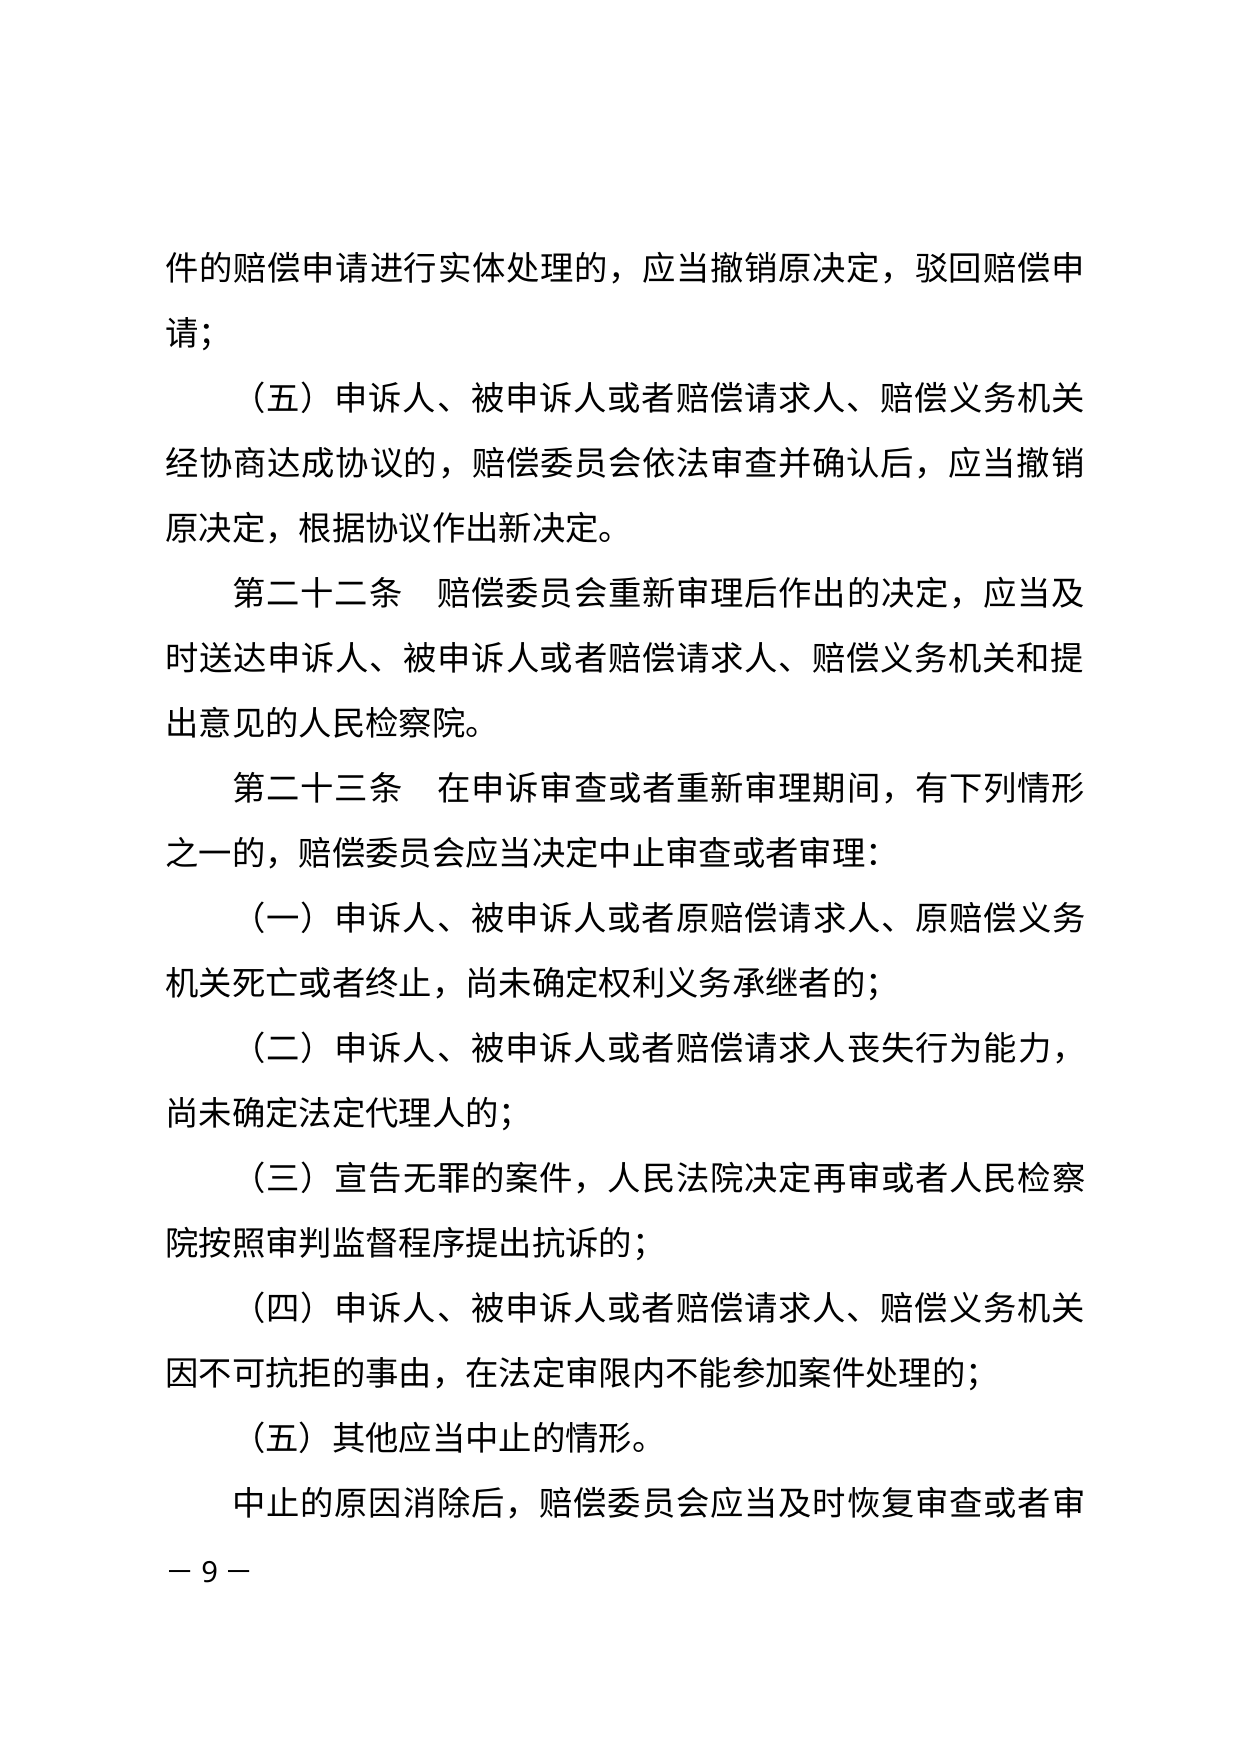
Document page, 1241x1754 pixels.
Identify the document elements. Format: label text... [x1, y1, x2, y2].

text （三）宣告无罪的案件，人民法院决定再审或者人民检察院按照审判监督程序提出抗诉的； [165, 1143, 1087, 1273]
text （一）申诉人、被申诉人或者原赔偿请求人、原赔偿义务机关死亡或者终止，尚未确定权利义务承继者的； [165, 883, 1087, 1013]
text （五）其他应当中止的情形。 [165, 1403, 1087, 1468]
text （二）申诉人、被申诉人或者赔偿请求人丧失行为能力，尚未确定法定代理人的； [165, 1013, 1087, 1143]
text （四）申诉人、被申诉人或者赔偿请求人、赔偿义务机关因不可抗拒的事由，在法定审限内不能参加案件处理的； [165, 1273, 1087, 1403]
text 第二十二条 赔偿委员会重新审理后作出的决定，应当及时送达申诉人、被申诉人或者赔偿请求人、赔偿义务机关和提出意见的人民检察院。 [165, 558, 1087, 753]
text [165, 1468, 1087, 1533]
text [165, 233, 1087, 363]
text 第二十三条 在申诉审查或者重新审理期间，有下列情形之一的，赔偿委员会应当决定中止审查或者审理： [165, 753, 1087, 883]
text （五）申诉人、被申诉人或者赔偿请求人、赔偿义务机关经协商达成协议的，赔偿委员会依法审查并确认后，应当撤销原决定，根据协议作出新决定。 [165, 363, 1087, 558]
